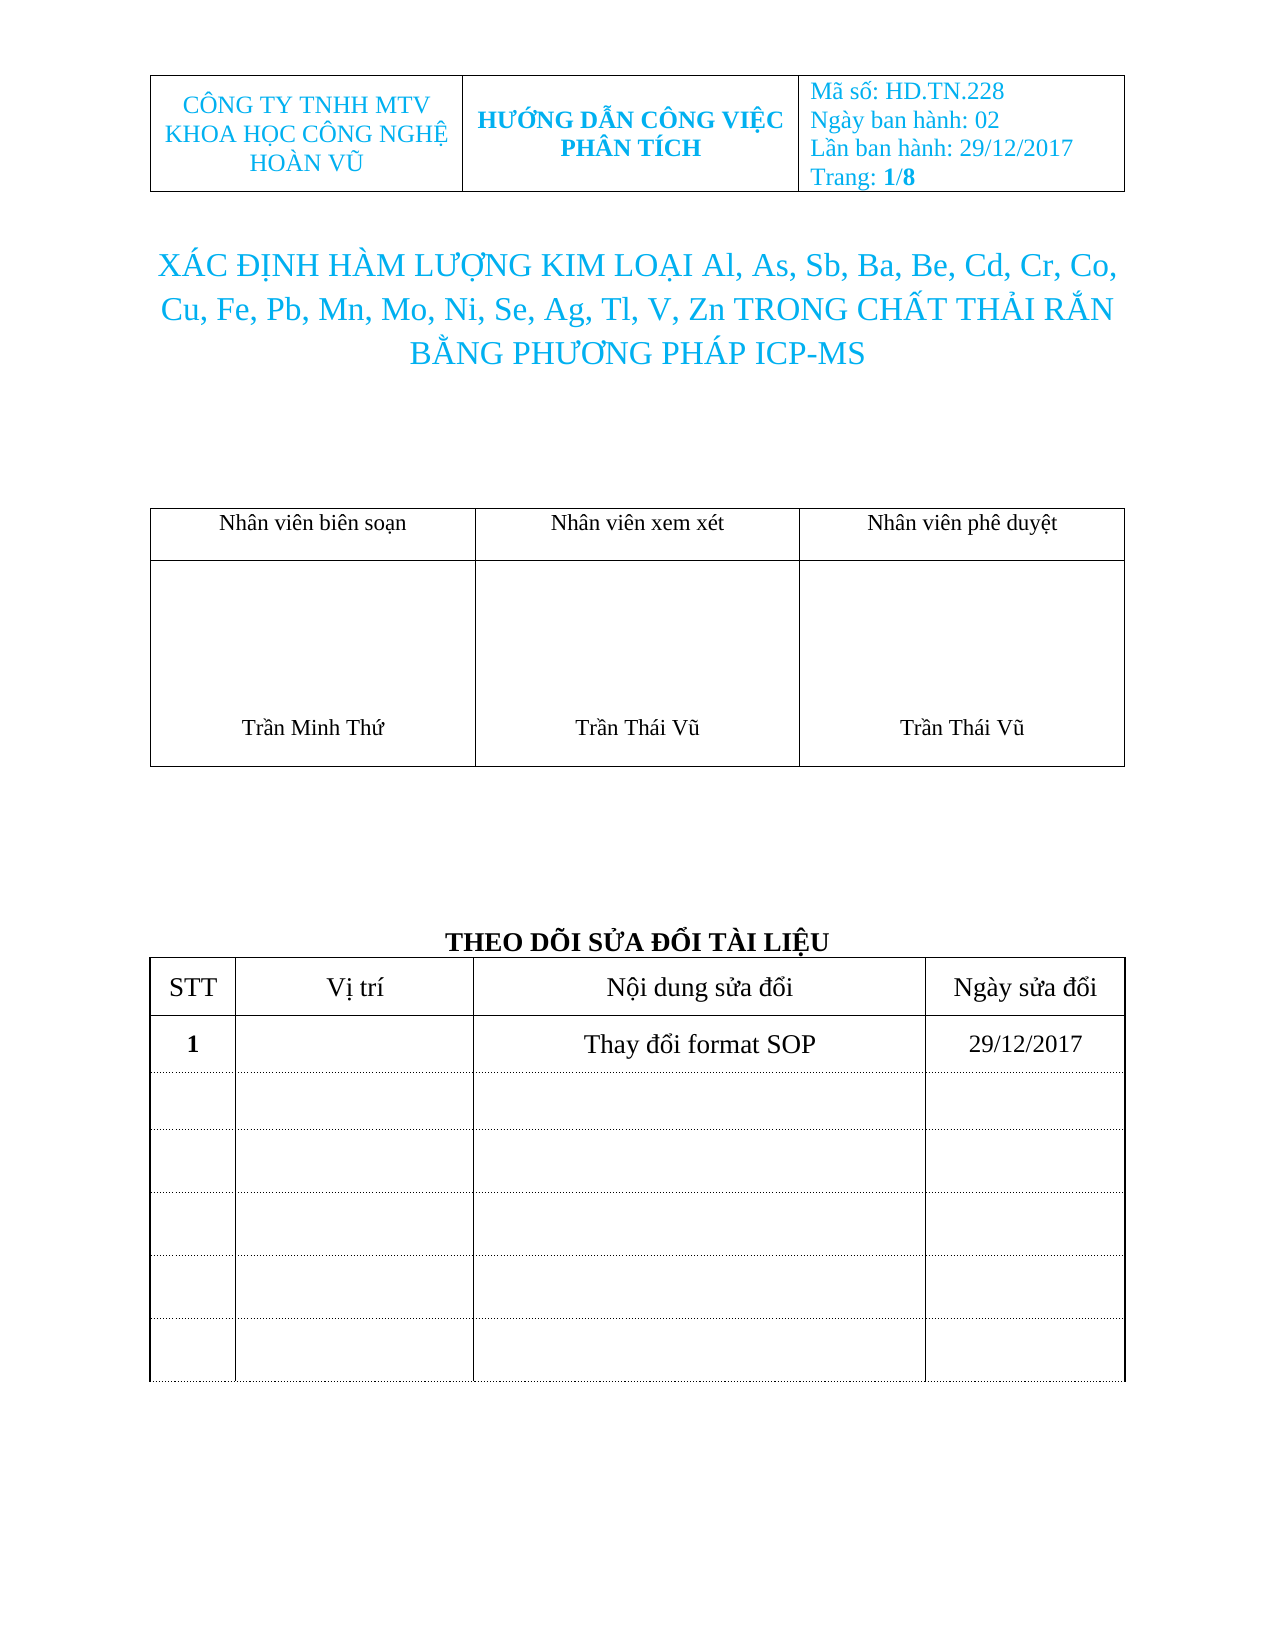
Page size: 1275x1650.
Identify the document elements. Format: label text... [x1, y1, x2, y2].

table_cell [236, 1192, 473, 1255]
table_cell [474, 1318, 925, 1381]
table_header Nhân viên phê duyệt [800, 509, 1124, 560]
table_cell [236, 1072, 473, 1129]
table_cell 29/12/2017 [926, 1016, 1124, 1072]
table_cell Trần Thái Vũ [800, 561, 1124, 766]
table_cell [474, 1129, 925, 1192]
table_header STT [151, 958, 235, 1014]
table_cell [926, 1192, 1124, 1255]
table_cell Trần Minh Thứ [151, 561, 475, 766]
table_cell [474, 1072, 925, 1129]
table_cell [474, 1192, 925, 1255]
table_cell [151, 1255, 235, 1318]
table_cell [151, 1318, 235, 1381]
table_header Vị trí [236, 958, 473, 1014]
table_cell [151, 1072, 235, 1129]
table_cell [926, 1072, 1124, 1129]
table_cell [926, 1255, 1124, 1318]
table_cell 1 [151, 1016, 235, 1072]
table_cell [151, 1192, 235, 1255]
table_cell [926, 1129, 1124, 1192]
table_cell [474, 1255, 925, 1318]
table_header Nội dung sửa đổi [474, 958, 925, 1014]
table_cell [236, 1318, 473, 1381]
table_cell [151, 1129, 235, 1192]
table_header Nhân viên xem xét [476, 509, 799, 560]
table_header Nhân viên biên soạn [151, 509, 475, 560]
table_cell [926, 1318, 1124, 1381]
table_cell [236, 1129, 473, 1192]
table_cell [236, 1255, 473, 1318]
table_cell Thay đổi format SOP [474, 1016, 925, 1072]
text XÁC ĐỊNH HÀM LƯỢNG KIM LOẠI Al, As, Sb, Ba, Be, Cd, Cr, Co, Cu, Fe, Pb, Mn, Mo, Ni, Se, Ag, Tl, V, Zn TRONG CHẤT THẢI RẮN BẰNG PHƯƠNG PHÁP ICP-MS [150, 245, 1125, 371]
table_cell [236, 1016, 473, 1072]
table_cell Trần Thái Vũ [476, 561, 799, 766]
table_header Ngày sửa đổi [926, 958, 1124, 1014]
text THEO DÕI SỬA ĐỔI TÀI LIỆU [150, 926, 1125, 957]
